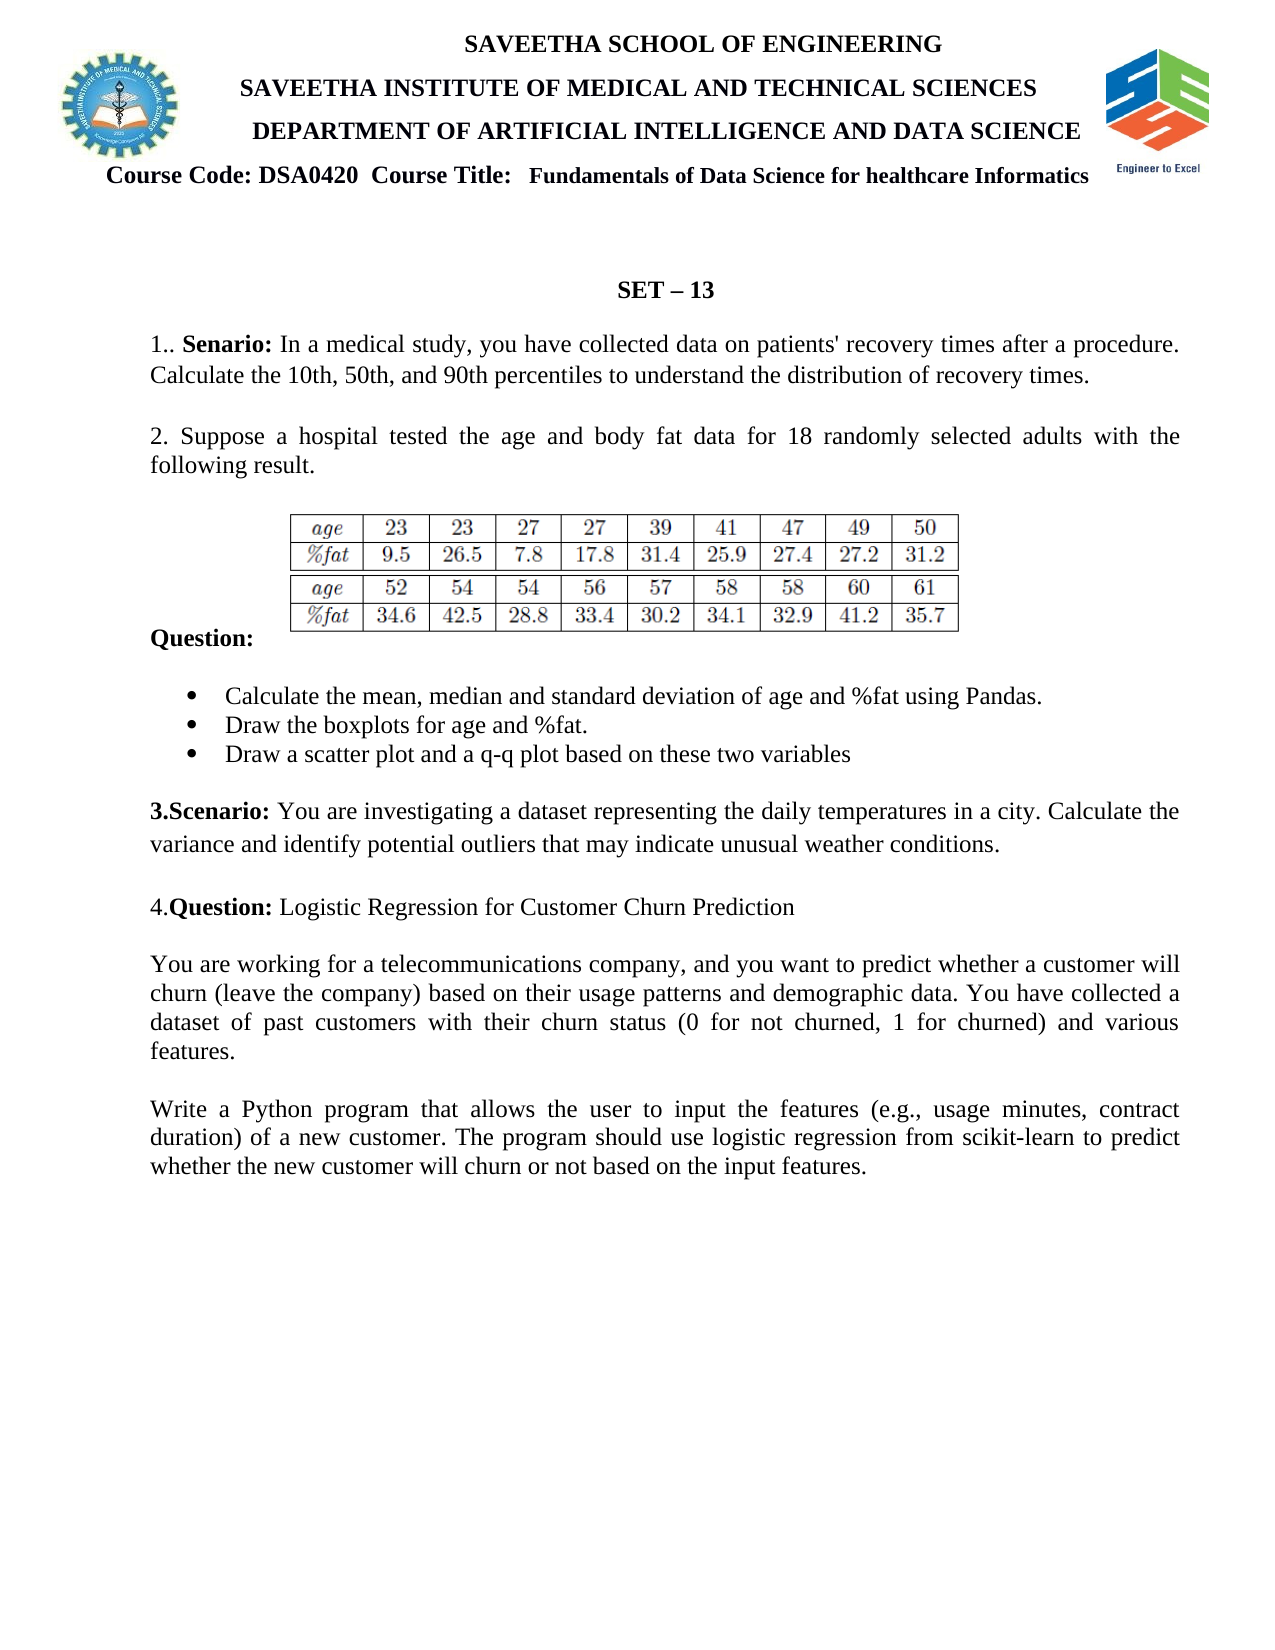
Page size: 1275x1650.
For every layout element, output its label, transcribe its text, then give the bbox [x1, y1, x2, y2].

text You are working for a telecommunications company, and you want to predict whether a customer will churn (leave the company) based on their usage patterns and demographic data. You have collected a dataset of past customers with their churn status (0 for not churned, 1 for churned) and various features. [150, 949, 1181, 1064]
text Write a Python program that allows the user to input the features (e.g., usage minutes, contract duration) of a new customer. The program should use logistic regression from scikit-learn to predict whether the new customer will churn or not based on the input features. [150, 1094, 1181, 1180]
list Calculate the mean, median and standard deviation of age and %fat using Pandas. [187, 681, 1181, 710]
text Question: [150, 623, 1181, 652]
picture [1106, 49, 1209, 174]
picture [284, 510, 967, 641]
picture [57, 49, 181, 162]
list Draw a scatter plot and a q-q plot based on these two variables [187, 739, 1181, 768]
text 2. Suppose a hospital tested the age and body fat data for 18 randomly selected adults with the following result. [150, 421, 1181, 478]
text SET – 13 [150, 275, 1181, 303]
text 1.. Senario: In a medical study, you have collected data on patients' recovery times after a procedure. Calculate the 10th, 50th, and 90th percentiles to understand the distribution of recovery times. [150, 329, 1181, 389]
text 3.Scenario: You are investigating a dataset representing the daily temperatures in a city. Calculate the variance and identify potential outliers that may indicate unusual weather conditions. [150, 796, 1181, 858]
list Draw the boxplots for age and %fat. [187, 710, 1181, 739]
text 4.Question: Logistic Regression for Customer Churn Prediction [150, 892, 1181, 920]
